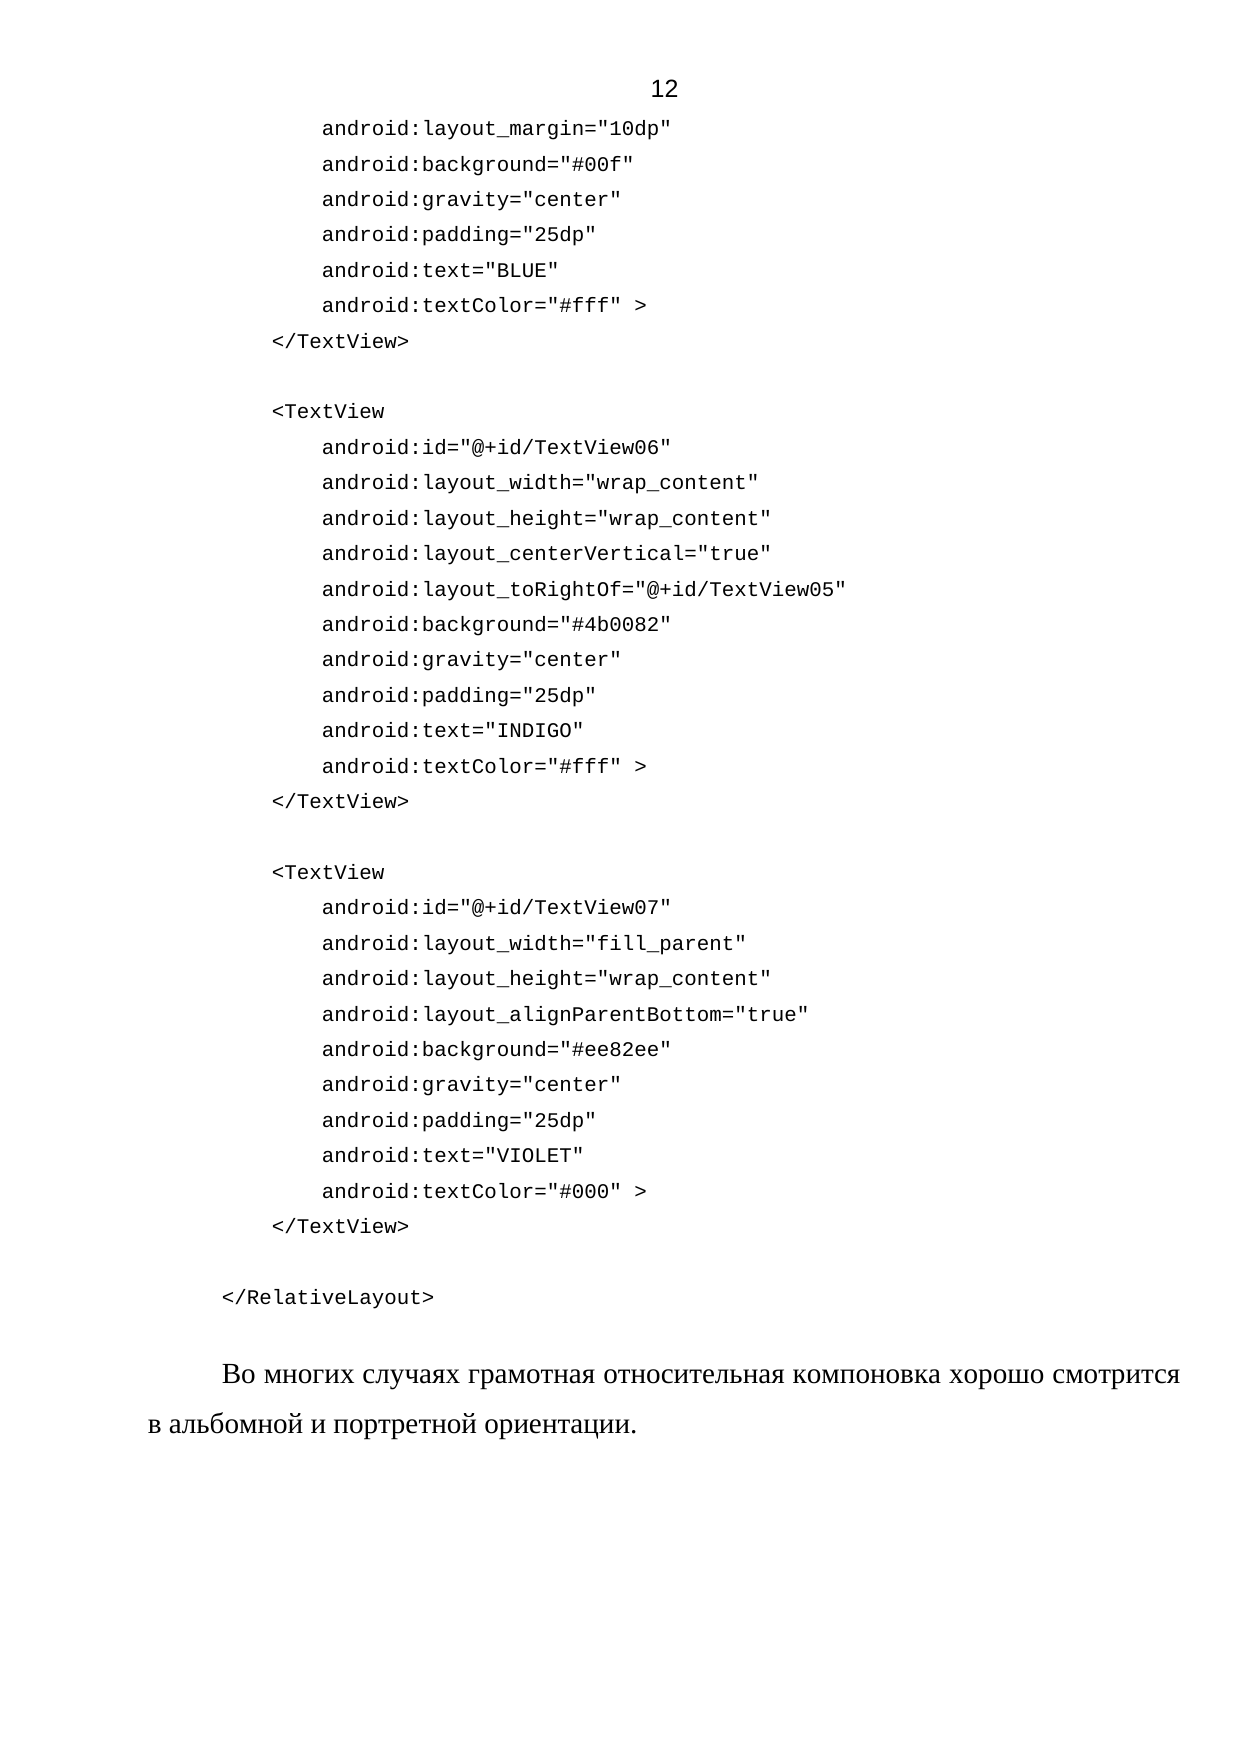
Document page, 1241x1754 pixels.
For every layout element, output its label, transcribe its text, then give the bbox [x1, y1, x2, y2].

text android:textColor="#fff" > [148, 295, 1181, 319]
text android:gravity="center" [148, 1074, 1181, 1098]
text </TextView> [148, 331, 1181, 354]
text android:gravity="center" [148, 189, 1181, 213]
text <TextView [148, 862, 1181, 886]
text android:layout_margin="10dp" [148, 118, 1181, 142]
text android:text="BLUE" [148, 260, 1181, 283]
text android:text="VIOLET" [148, 1145, 1181, 1169]
text android:layout_centerVertical="true" [148, 543, 1181, 567]
text android:layout_alignParentBottom="true" [148, 1003, 1181, 1027]
text android:background="#4b0082" [148, 614, 1181, 638]
text android:textColor="#000" > [148, 1181, 1181, 1204]
text android:layout_width="fill_parent" [148, 933, 1181, 956]
text android:layout_height="wrap_content" [148, 968, 1181, 992]
text <TextView [148, 401, 1181, 425]
text android:text="INDIGO" [148, 720, 1181, 744]
text </TextView> [148, 791, 1181, 815]
text android:background="#00f" [148, 153, 1181, 177]
text android:gravity="center" [148, 649, 1181, 673]
text android:padding="25dp" [148, 685, 1181, 708]
text Во многих случаях грамотная относительная компоновка хорошо смотрится в альбомной и портретной ориентации. [148, 1356, 1181, 1440]
text </TextView> [148, 1216, 1181, 1240]
text android:id="@+id/TextView06" [148, 437, 1181, 461]
text android:padding="25dp" [148, 1110, 1181, 1133]
text android:padding="25dp" [148, 224, 1181, 248]
text </RelativeLayout> [148, 1287, 1181, 1311]
text android:id="@+id/TextView07" [148, 897, 1181, 921]
text android:textColor="#fff" > [148, 756, 1181, 779]
text android:layout_width="wrap_content" [148, 472, 1181, 496]
text android:background="#ee82ee" [148, 1039, 1181, 1063]
text android:layout_height="wrap_content" [148, 508, 1181, 531]
text android:layout_toRightOf="@+id/TextView05" [148, 578, 1181, 602]
